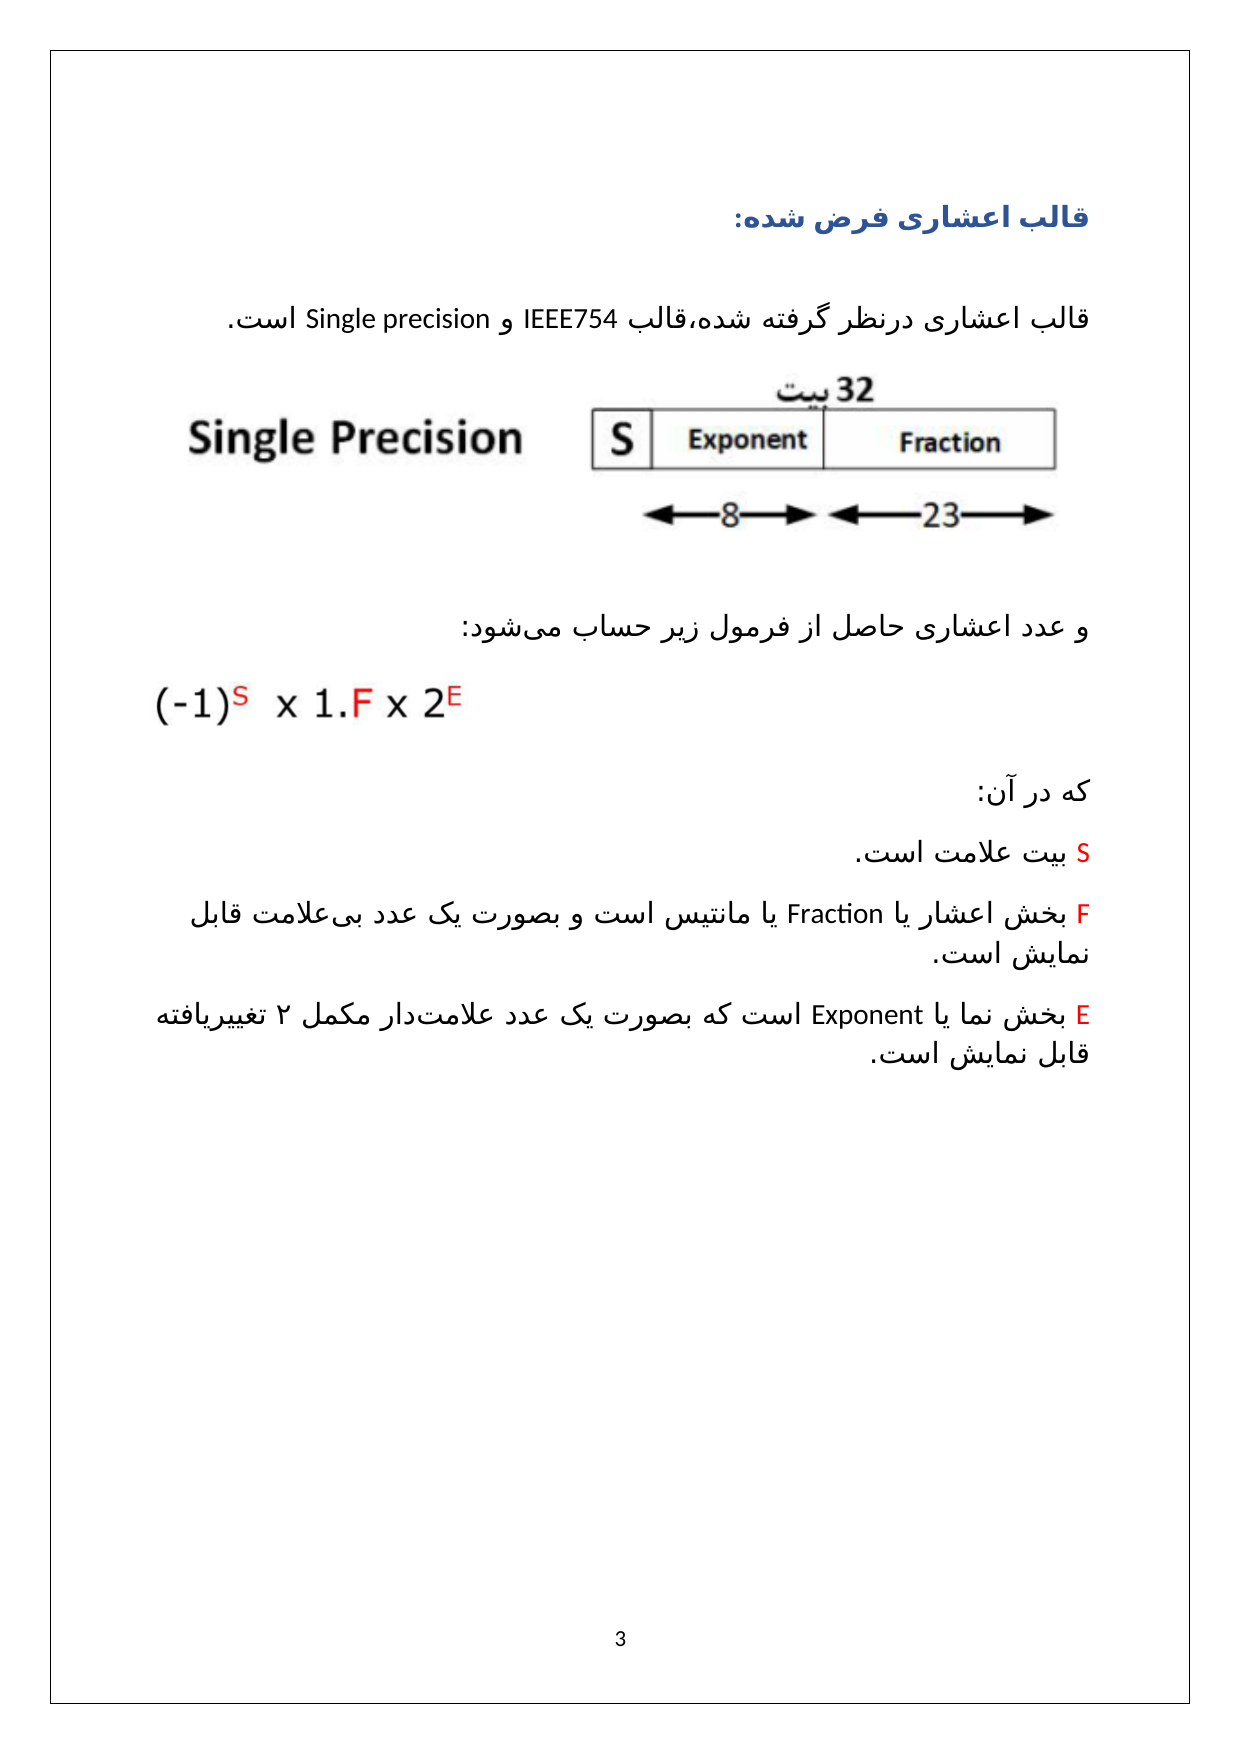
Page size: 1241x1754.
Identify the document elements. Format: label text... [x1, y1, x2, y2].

picture [150, 668, 471, 749]
text S بیت علامت است. [150, 834, 1090, 869]
picture [150, 362, 1090, 584]
text و عدد اعشاری حاصل از فرمول زیر حساب می‌شود: [150, 609, 1090, 643]
text قالب اعشاری درنظر گرفته شده،‌قالب IEEE754 و Single precision است. [150, 300, 1090, 336]
subtitle قالب اعشاری فرض شده: [150, 200, 1090, 233]
text F بخش اعشار یا Fraction یا مانتیس است و بصورت یک عدد بی‌علامت قابل نمایش است. [150, 896, 1090, 970]
text که در آن: [150, 774, 1090, 808]
text E بخش نما یا Exponent است که بصورت یک عدد علامت‌دار مکمل ۲ تغییریافته قابل نمایش است. [150, 996, 1090, 1071]
